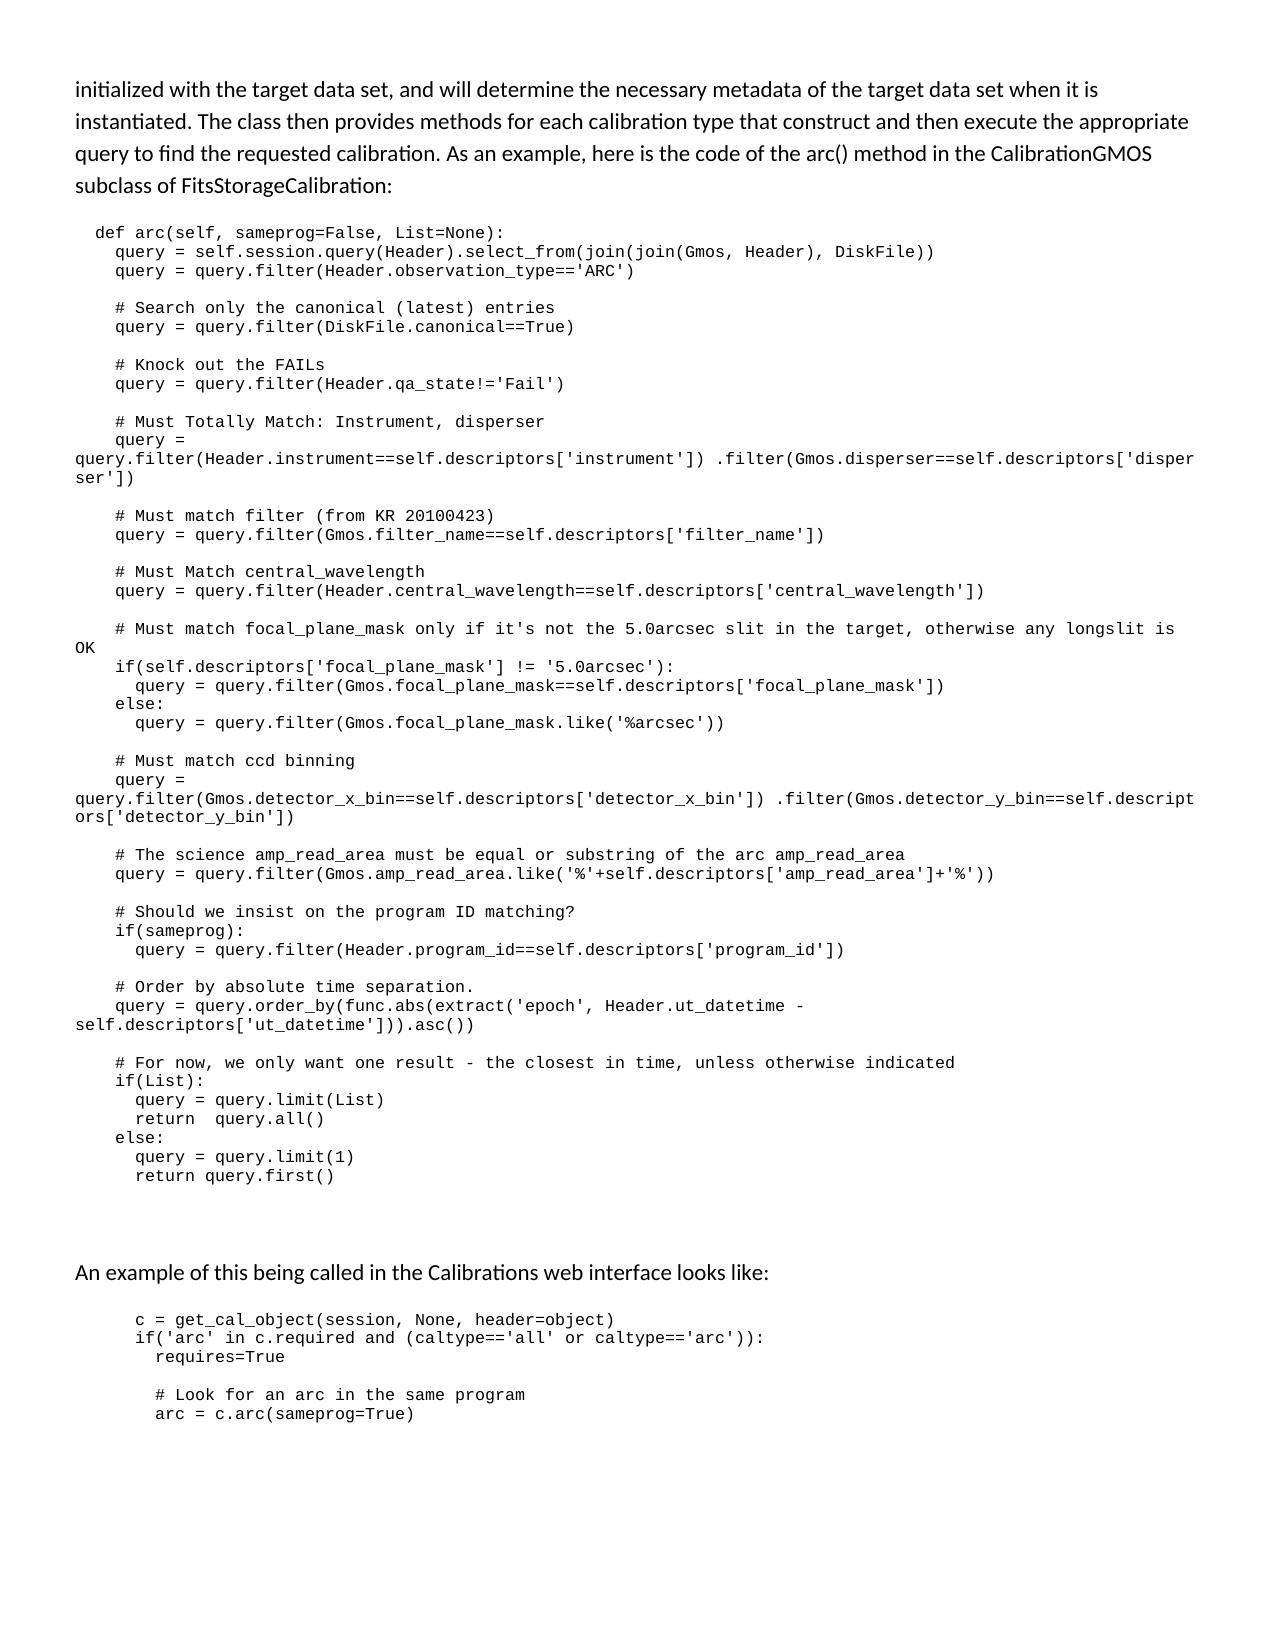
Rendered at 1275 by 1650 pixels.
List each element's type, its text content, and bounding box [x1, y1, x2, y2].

text # Should we insist on the program ID matching? [75, 903, 1200, 922]
text # Must Totally Match: Instrument, disperser [75, 413, 1200, 432]
text c = get_cal_object(session, None, header=object) [75, 1311, 1200, 1330]
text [75, 75, 1200, 199]
text if(self.descriptors['focal_plane_mask'] != '5.0arcsec'): [75, 658, 1200, 677]
text query = query.filter(Gmos.amp_read_area.like('%'+self.descriptors['amp_read_area']+'%')) [75, 866, 1200, 884]
text arc = c.arc(sameprog=True) [75, 1405, 1200, 1424]
text # Must Match central_wavelength [75, 564, 1200, 583]
text query = query.limit(1) [75, 1148, 1200, 1167]
text query = query.limit(List) [75, 1092, 1200, 1111]
text else: [75, 1129, 1200, 1148]
text # Must match filter (from KR 20100423) [75, 507, 1200, 526]
text # Must match focal_plane_mask only if it's not the 5.0arcsec slit in the target, otherwise any longslit is OK [75, 621, 1200, 658]
text if(sameprog): [75, 922, 1200, 941]
text query = query.filter(Gmos.detector_x_bin==self.descriptors['detector_x_bin']) .filter(Gmos.detector_y_bin==self.descriptors['detector_y_bin']) [75, 771, 1200, 828]
text else: [75, 696, 1200, 715]
text return query.all() [75, 1111, 1200, 1129]
text query = query.filter(Header.observation_type=='ARC') [75, 262, 1200, 281]
text query = query.filter(Gmos.focal_plane_mask==self.descriptors['focal_plane_mask']) [75, 677, 1200, 696]
text # Look for an arc in the same program [75, 1386, 1200, 1405]
text query = query.filter(Header.program_id==self.descriptors['program_id']) [75, 941, 1200, 960]
text # The science amp_read_area must be equal or substring of the arc amp_read_area [75, 847, 1200, 866]
text # Knock out the FAILs [75, 357, 1200, 375]
text requires=True [75, 1349, 1200, 1368]
text return query.first() [75, 1167, 1200, 1186]
text # Search only the canonical (latest) entries [75, 300, 1200, 319]
text # Must match ccd binning [75, 752, 1200, 771]
text if(List): [75, 1073, 1200, 1092]
text query = self.session.query(Header).select_from(join(join(Gmos, Header), DiskFile)) [75, 243, 1200, 262]
text if('arc' in c.required and (caltype=='all' or caltype=='arc')): [75, 1330, 1200, 1349]
text # For now, we only want one result - the closest in time, unless otherwise indicated [75, 1054, 1200, 1073]
text query = query.filter(Header.qa_state!='Fail') [75, 375, 1200, 394]
text An example of this being called in the Calibrations web interface looks like: [75, 1258, 1200, 1286]
text query = query.filter(Header.instrument==self.descriptors['instrument']) .filter(Gmos.disperser==self.descriptors['disperser']) [75, 432, 1200, 488]
text # Order by absolute time separation. [75, 979, 1200, 998]
text query = query.filter(DiskFile.canonical==True) [75, 319, 1200, 338]
text query = query.order_by(func.abs(extract('epoch', Header.ut_datetime - self.descriptors['ut_datetime'])).asc()) [75, 998, 1200, 1035]
text query = query.filter(Header.central_wavelength==self.descriptors['central_wavelength']) [75, 583, 1200, 602]
text query = query.filter(Gmos.filter_name==self.descriptors['filter_name']) [75, 526, 1200, 545]
text query = query.filter(Gmos.focal_plane_mask.like('%arcsec')) [75, 715, 1200, 734]
text def arc(self, sameprog=False, List=None): [75, 224, 1200, 243]
